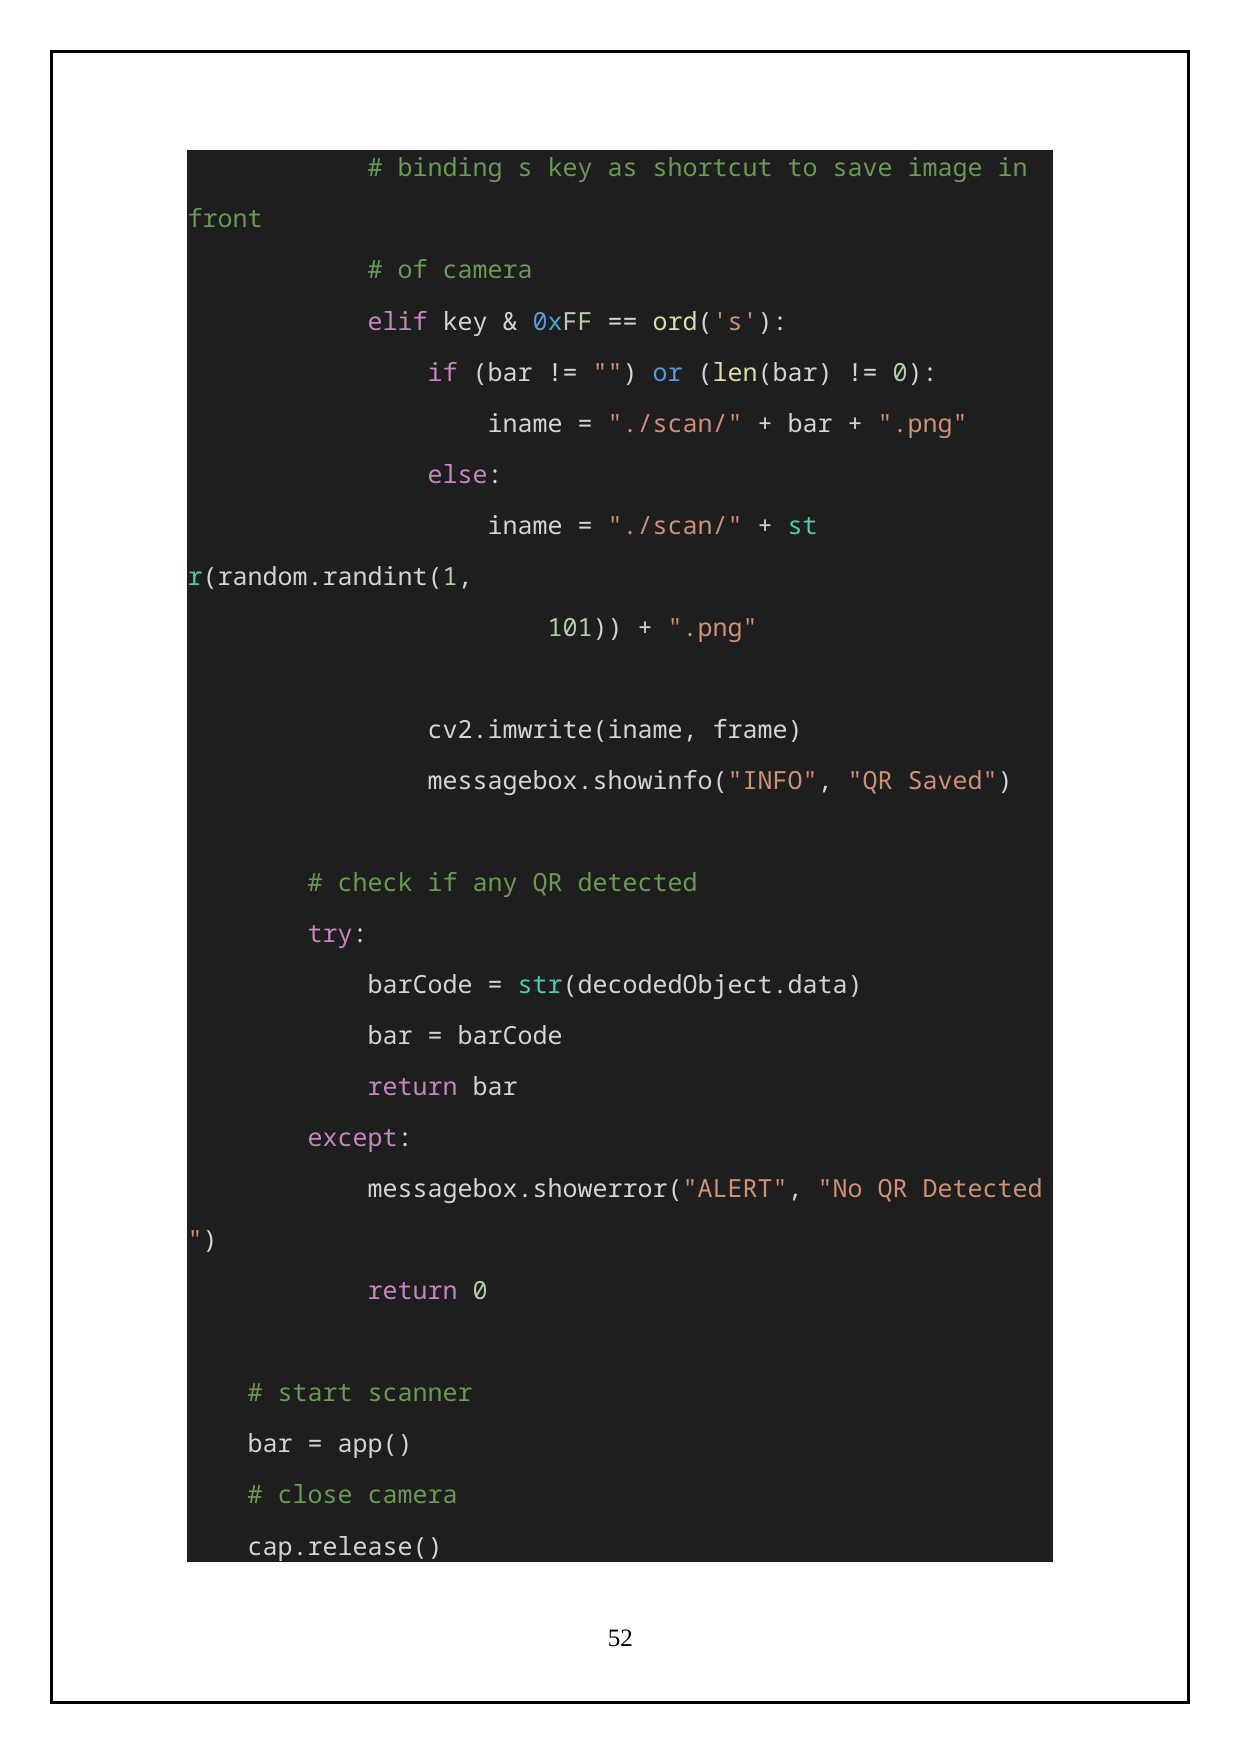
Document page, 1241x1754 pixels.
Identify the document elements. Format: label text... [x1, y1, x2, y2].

text return 0 [187, 1273, 1053, 1307]
text else: [187, 456, 1053, 490]
text iname = "./scan/" + str(random.randint(1, [187, 507, 1053, 592]
text # start scanner [187, 1375, 1053, 1409]
text iname = "./scan/" + bar + ".png" [187, 405, 1053, 439]
text barCode = str(decodedObject.data) [187, 967, 1053, 1001]
text messagebox.showerror("ALERT", "No QR Detected") [187, 1171, 1053, 1256]
text cv2.imwrite(iname, frame) [187, 711, 1053, 746]
text try: [187, 916, 1053, 950]
text return bar [187, 1069, 1053, 1103]
text # binding s key as shortcut to save image in front [187, 150, 1053, 235]
text if (bar != "") or (len(bar) != 0): [187, 354, 1053, 388]
text messagebox.showinfo("INFO", "QR Saved") [187, 762, 1053, 797]
text cap.release() [187, 1528, 1053, 1562]
text bar = barCode [187, 1018, 1053, 1052]
text # close camera [187, 1477, 1053, 1511]
text elif key & 0xFF == ord('s'): [187, 303, 1053, 337]
text bar = app() [187, 1426, 1053, 1460]
text # of camera [187, 252, 1053, 286]
text except: [187, 1120, 1053, 1154]
text 101)) + ".png" [187, 609, 1053, 643]
text # check if any QR detected [187, 864, 1053, 899]
